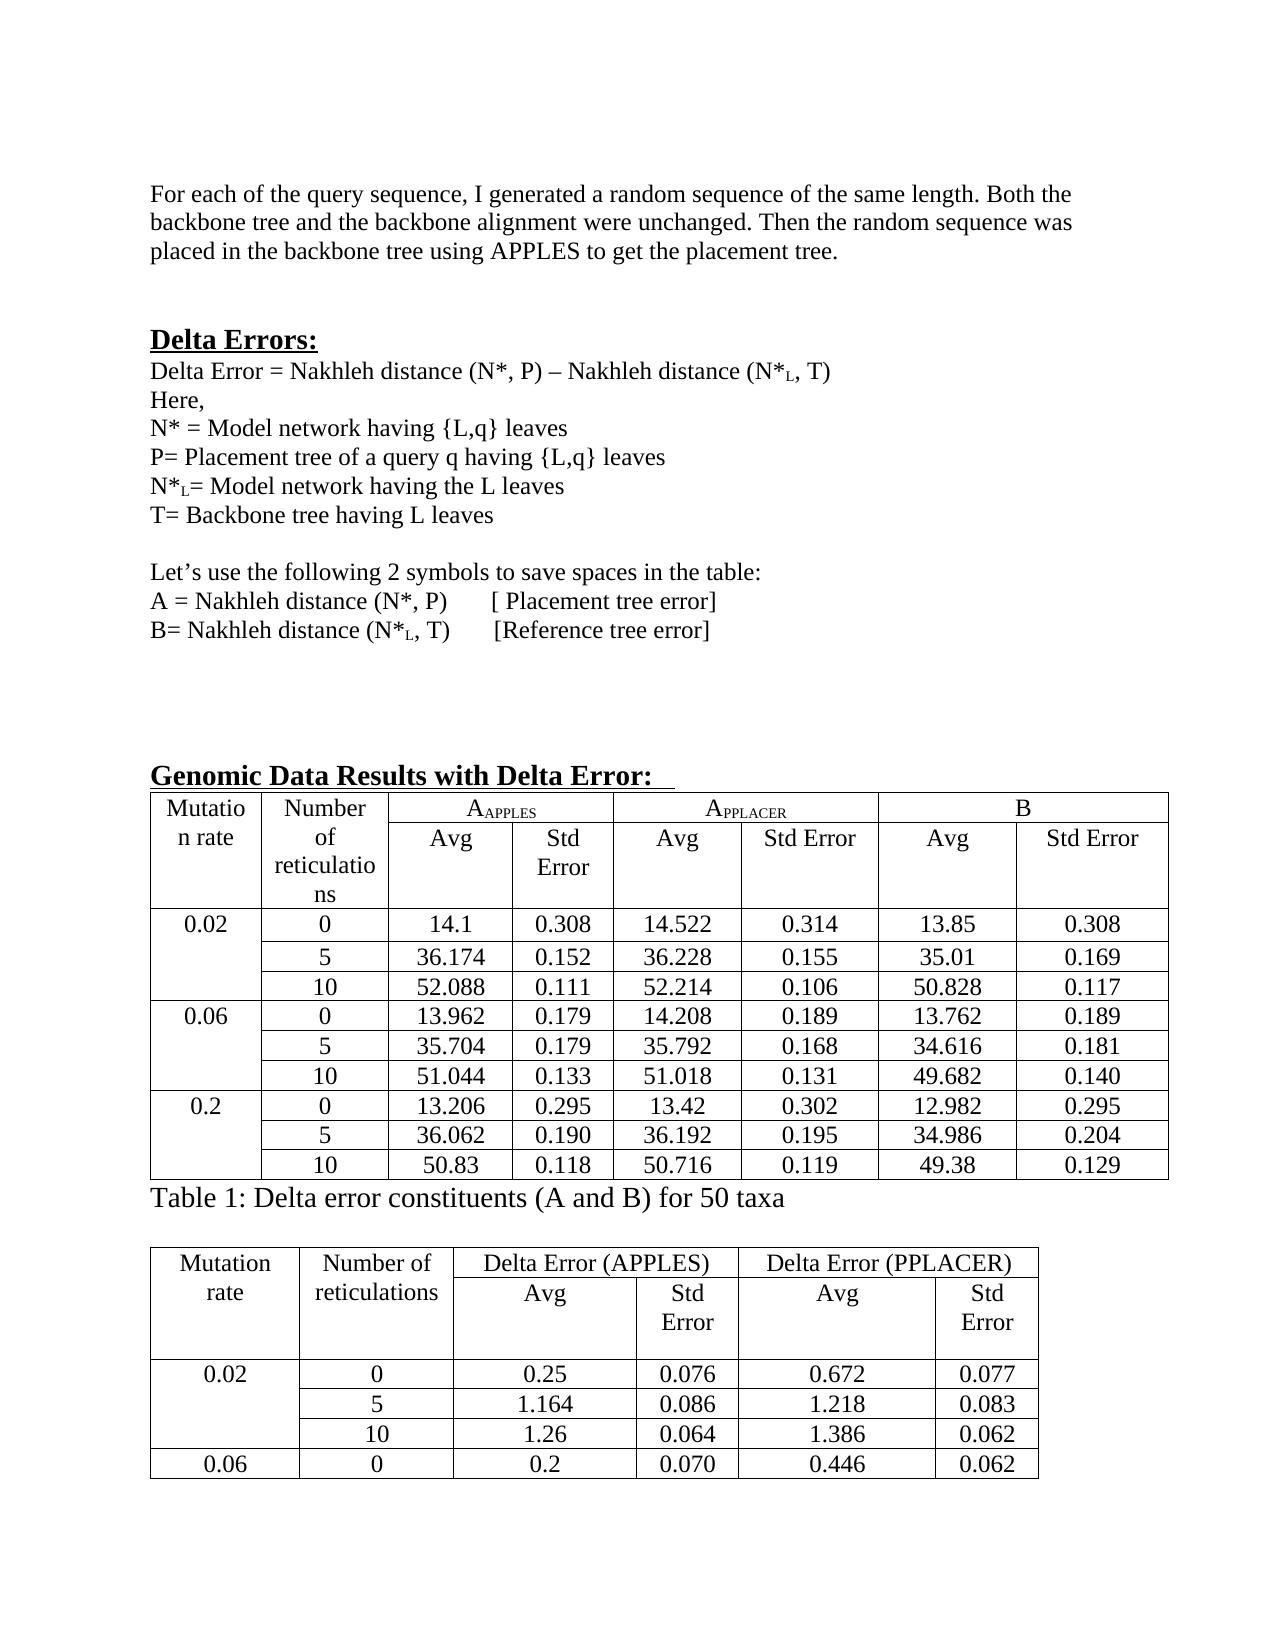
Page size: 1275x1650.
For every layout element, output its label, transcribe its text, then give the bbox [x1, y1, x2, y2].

table_cell 5 [300, 1389, 453, 1418]
table_cell 0.118 [513, 1150, 613, 1179]
table_cell Avg [454, 1278, 636, 1358]
table_cell 0.064 [637, 1419, 738, 1448]
table_cell 5 [262, 942, 388, 971]
table_cell 1.386 [739, 1419, 935, 1448]
table_cell 0.2 [454, 1449, 636, 1478]
table_cell 1.164 [454, 1389, 636, 1418]
table_cell 0 [262, 1091, 388, 1119]
text Genomic Data Results with Delta Error: [150, 758, 1125, 792]
table_cell 0.155 [742, 942, 878, 971]
text Here, [150, 385, 1125, 413]
table_cell 0.133 [513, 1061, 613, 1090]
text Let’s use the following 2 symbols to save spaces in the table: [150, 557, 1125, 586]
table_cell 50.716 [614, 1150, 741, 1179]
table_cell 0.25 [454, 1360, 636, 1388]
table_header B [879, 793, 1168, 822]
text Delta Error = Nakhleh distance (N*, P) – Nakhleh distance (N*L, T) [150, 356, 1125, 385]
table_cell 0.070 [637, 1449, 738, 1478]
table_cell 50.828 [879, 972, 1016, 1000]
table_cell 0.169 [1017, 942, 1168, 971]
table_cell 50.83 [389, 1150, 512, 1179]
table_cell 0.2 [151, 1091, 261, 1179]
table_cell Avg [389, 823, 512, 908]
table_cell 0.02 [151, 909, 261, 1000]
table_cell 10 [262, 972, 388, 1000]
table_cell 52.214 [614, 972, 741, 1000]
table_cell 0.076 [637, 1360, 738, 1388]
table_cell 0.308 [513, 909, 613, 941]
table_cell 0.189 [742, 1001, 878, 1030]
table_cell 12.982 [879, 1091, 1016, 1119]
table_cell 49.682 [879, 1061, 1016, 1090]
table_cell 14.208 [614, 1001, 741, 1030]
table_header AAPPLES [389, 793, 613, 822]
table_cell 13.962 [389, 1001, 512, 1030]
table_cell 13.762 [879, 1001, 1016, 1030]
table_cell Avg [739, 1278, 935, 1358]
text N*L= Model network having the L leaves [150, 471, 1125, 500]
table_cell 36.228 [614, 942, 741, 971]
table_cell 0.02 [151, 1360, 299, 1448]
table_cell 0 [300, 1449, 453, 1478]
table_cell 35.704 [389, 1031, 512, 1060]
table_cell 13.85 [879, 909, 1016, 941]
table_header Mutation rate [151, 793, 261, 908]
table_cell 51.018 [614, 1061, 741, 1090]
text Table 1: Delta error constituents (A and B) for 50 taxa [150, 1180, 1125, 1214]
table_cell 0.181 [1017, 1031, 1168, 1060]
table_cell 5 [262, 1121, 388, 1149]
text N* = Model network having {L,q} leaves [150, 413, 1125, 442]
table_cell 36.062 [389, 1121, 512, 1149]
table_header Delta Error (PPLACER) [739, 1248, 1038, 1277]
table_cell 14.522 [614, 909, 741, 941]
table_cell 35.792 [614, 1031, 741, 1060]
text A = Nakhleh distance (N*, P) [ Placement tree error] [150, 586, 1125, 615]
table_cell 0.062 [936, 1449, 1038, 1478]
table_cell 0.295 [513, 1091, 613, 1119]
table_cell 51.044 [389, 1061, 512, 1090]
table_cell 0.195 [742, 1121, 878, 1149]
table_cell 35.01 [879, 942, 1016, 971]
table_cell 36.192 [614, 1121, 741, 1149]
table_cell 0.106 [742, 972, 878, 1000]
table_cell Std Error [936, 1278, 1038, 1358]
table_cell 0.119 [742, 1150, 878, 1179]
table_cell 0 [262, 909, 388, 941]
table_cell 0.062 [936, 1419, 1038, 1448]
table_cell 0.06 [151, 1449, 299, 1478]
table_header Number of reticulations [300, 1248, 453, 1358]
table_cell 36.174 [389, 942, 512, 971]
table_cell 0.204 [1017, 1121, 1168, 1149]
table_cell 10 [300, 1419, 453, 1448]
table_cell 0.111 [513, 972, 613, 1000]
table_cell 0 [300, 1360, 453, 1388]
table_cell 0.129 [1017, 1150, 1168, 1179]
table_cell 1.218 [739, 1389, 935, 1418]
table_cell 0.295 [1017, 1091, 1168, 1119]
table_cell 0.179 [513, 1031, 613, 1060]
table_cell 14.1 [389, 909, 512, 941]
table_cell 0.308 [1017, 909, 1168, 941]
table_cell 0.179 [513, 1001, 613, 1030]
table_cell Avg [879, 823, 1016, 908]
table_cell 49.38 [879, 1150, 1016, 1179]
table_cell 52.088 [389, 972, 512, 1000]
table_cell 0.189 [1017, 1001, 1168, 1030]
table_cell 0.168 [742, 1031, 878, 1060]
table_cell 0.190 [513, 1121, 613, 1149]
table_cell Std Error [513, 823, 613, 908]
table_header Mutation rate [151, 1248, 299, 1358]
table_cell Std Error [1017, 823, 1168, 908]
table_cell 34.616 [879, 1031, 1016, 1060]
table_cell 5 [262, 1031, 388, 1060]
table_cell 34.986 [879, 1121, 1016, 1149]
table_cell Std Error [637, 1278, 738, 1358]
table_cell 13.42 [614, 1091, 741, 1119]
table_header Number of reticulations [262, 793, 388, 908]
table_cell Avg [614, 823, 741, 908]
table_cell 0.302 [742, 1091, 878, 1119]
table_cell 0.117 [1017, 972, 1168, 1000]
table_cell 10 [262, 1150, 388, 1179]
table_cell 0.077 [936, 1360, 1038, 1388]
table_cell 0.083 [936, 1389, 1038, 1418]
table_cell 0.314 [742, 909, 878, 941]
table_header Delta Error (APPLES) [454, 1248, 738, 1277]
table_cell 10 [262, 1061, 388, 1090]
text B= Nakhleh distance (N*L, T) [Reference tree error] [150, 615, 1125, 643]
table_cell 1.26 [454, 1419, 636, 1448]
table_cell 0.140 [1017, 1061, 1168, 1090]
table_cell Std Error [742, 823, 878, 908]
table_cell 0.06 [151, 1001, 261, 1090]
table_header APPLACER [614, 793, 878, 822]
table_cell 0.152 [513, 942, 613, 971]
text T= Backbone tree having L leaves [150, 500, 1125, 528]
table_cell 0.086 [637, 1389, 738, 1418]
text P= Placement tree of a query q having {L,q} leaves [150, 442, 1125, 471]
table_cell 0.446 [739, 1449, 935, 1478]
table_cell 0.672 [739, 1360, 935, 1388]
table_cell 0 [262, 1001, 388, 1030]
table_cell 0.131 [742, 1061, 878, 1090]
text Delta Errors: [150, 322, 1125, 356]
table_cell 13.206 [389, 1091, 512, 1119]
